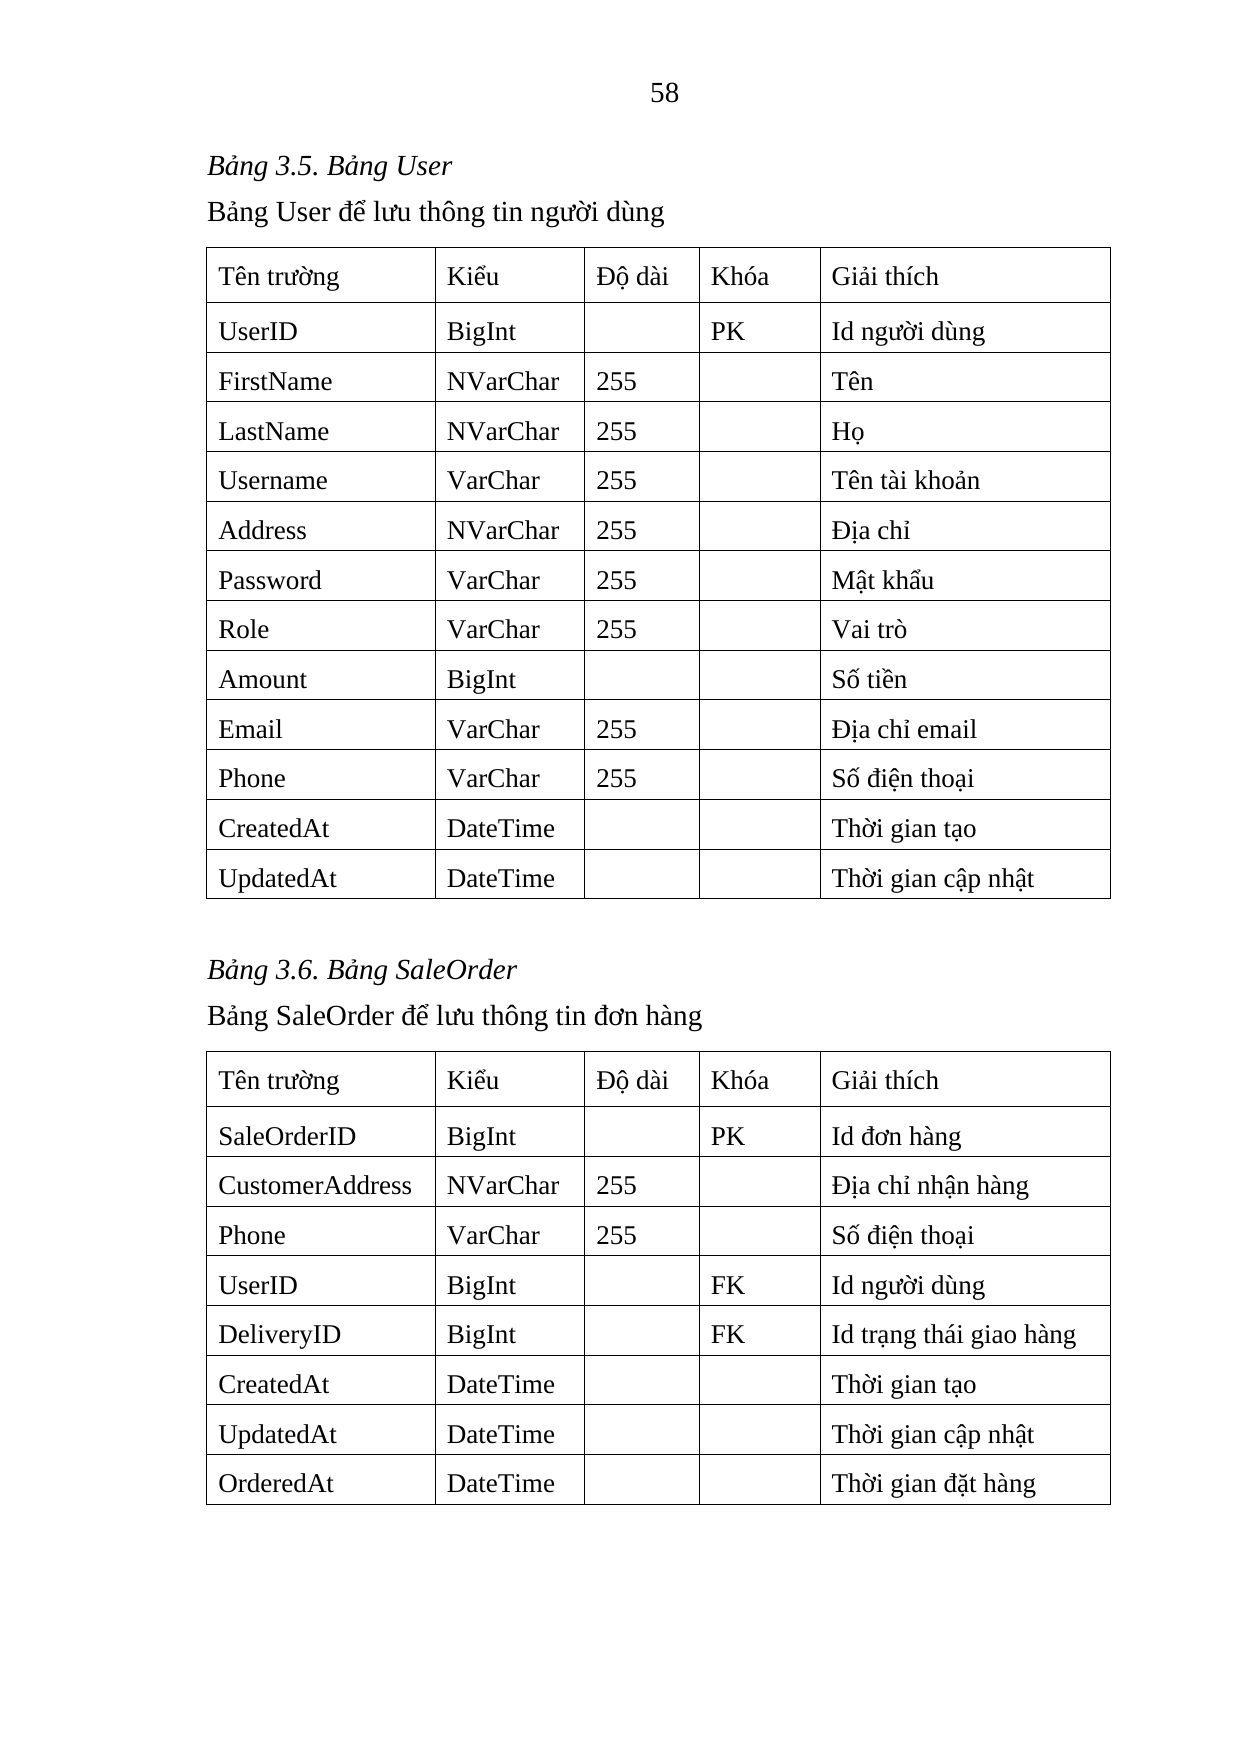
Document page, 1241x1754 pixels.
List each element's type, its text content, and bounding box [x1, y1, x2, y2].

table_header Tên trường [207, 248, 435, 302]
table_header Giải thích [821, 248, 1110, 302]
table_cell NVarChar [436, 502, 584, 550]
table_cell Username [207, 452, 435, 501]
table_cell [700, 601, 820, 650]
text Bảng SaleOrder để lưu thông tin đơn hàng [207, 998, 1122, 1032]
table_cell Địa chỉ email [821, 700, 1110, 749]
table_cell 255 [585, 1207, 699, 1255]
table_cell [585, 800, 699, 848]
table_cell [700, 353, 820, 401]
table_header Khóa [700, 1052, 820, 1106]
table_cell [700, 1207, 820, 1255]
table_cell VarChar [436, 1207, 584, 1255]
table_cell Số điện thoại [821, 750, 1110, 799]
table_cell Id trạng thái giao hàng [821, 1306, 1110, 1354]
table_cell [700, 651, 820, 699]
table_header Độ dài [585, 248, 699, 302]
table_cell DateTime [436, 1405, 584, 1454]
table_cell Thời gian tạo [821, 800, 1110, 848]
table_cell Role [207, 601, 435, 650]
table_cell Tên tài khoản [821, 452, 1110, 501]
table_cell Phone [207, 1207, 435, 1255]
table_cell [585, 303, 699, 352]
table_header Kiểu [436, 248, 584, 302]
table_cell CreatedAt [207, 800, 435, 848]
table_cell Tên [821, 353, 1110, 401]
table_cell Số tiền [821, 651, 1110, 699]
table_header Khóa [700, 248, 820, 302]
table_header Độ dài [585, 1052, 699, 1106]
table_cell Password [207, 551, 435, 600]
table_header Tên trường [207, 1052, 435, 1106]
table_cell Id đơn hàng [821, 1107, 1110, 1156]
table_cell [700, 1157, 820, 1206]
table_cell NVarChar [436, 402, 584, 451]
table_cell FK [700, 1306, 820, 1354]
table_cell DateTime [436, 1356, 584, 1404]
table_cell [585, 1107, 699, 1156]
table_cell UserID [207, 303, 435, 352]
table_cell 255 [585, 353, 699, 401]
table_cell [585, 1405, 699, 1454]
table_cell VarChar [436, 601, 584, 650]
table_cell BigInt [436, 1306, 584, 1354]
table_cell DateTime [436, 1455, 584, 1504]
table_cell UpdatedAt [207, 850, 435, 898]
table_cell VarChar [436, 452, 584, 501]
table_cell Họ [821, 402, 1110, 451]
table_cell 255 [585, 700, 699, 749]
table_cell [700, 1455, 820, 1504]
table_cell [700, 452, 820, 501]
table_cell [585, 651, 699, 699]
table_cell 255 [585, 750, 699, 799]
text Bảng User để lưu thông tin người dùng [207, 194, 1122, 227]
table_cell VarChar [436, 700, 584, 749]
table_cell [700, 402, 820, 451]
table_cell [585, 850, 699, 898]
table_cell Địa chỉ [821, 502, 1110, 550]
table_cell Vai trò [821, 601, 1110, 650]
table_cell 255 [585, 1157, 699, 1206]
table_cell Id người dùng [821, 1256, 1110, 1305]
table_cell OrderedAt [207, 1455, 435, 1504]
table_cell [700, 700, 820, 749]
table_cell SaleOrderID [207, 1107, 435, 1156]
table_cell VarChar [436, 750, 584, 799]
table_cell [700, 502, 820, 550]
table_cell 255 [585, 452, 699, 501]
table_cell Id người dùng [821, 303, 1110, 352]
table_cell [585, 1455, 699, 1504]
table_header Giải thích [821, 1052, 1110, 1106]
table_cell Thời gian đặt hàng [821, 1455, 1110, 1504]
table_cell Amount [207, 651, 435, 699]
table_cell Thời gian cập nhật [821, 1405, 1110, 1454]
table_cell Address [207, 502, 435, 550]
table_cell FK [700, 1256, 820, 1305]
table_cell BigInt [436, 651, 584, 699]
table_cell PK [700, 1107, 820, 1156]
table_cell NVarChar [436, 1157, 584, 1206]
table_cell Mật khẩu [821, 551, 1110, 600]
table_cell 255 [585, 502, 699, 550]
table_cell DeliveryID [207, 1306, 435, 1354]
table_cell [585, 1356, 699, 1404]
table_cell FirstName [207, 353, 435, 401]
table_cell NVarChar [436, 353, 584, 401]
table_cell [700, 750, 820, 799]
table_cell 255 [585, 402, 699, 451]
table_cell [700, 551, 820, 600]
table_cell [700, 800, 820, 848]
table_cell Địa chỉ nhận hàng [821, 1157, 1110, 1206]
table_cell Thời gian cập nhật [821, 850, 1110, 898]
table_cell Số điện thoại [821, 1207, 1110, 1255]
table_cell [700, 1405, 820, 1454]
table_cell [700, 850, 820, 898]
table_cell [585, 1306, 699, 1354]
table_cell DateTime [436, 850, 584, 898]
table_cell BigInt [436, 303, 584, 352]
table_cell 255 [585, 601, 699, 650]
table_cell VarChar [436, 551, 584, 600]
table_cell BigInt [436, 1107, 584, 1156]
table_cell Email [207, 700, 435, 749]
table_cell UserID [207, 1256, 435, 1305]
table_cell [585, 1256, 699, 1305]
table_cell [700, 1356, 820, 1404]
table_cell UpdatedAt [207, 1405, 435, 1454]
table_cell BigInt [436, 1256, 584, 1305]
table_cell Thời gian tạo [821, 1356, 1110, 1404]
table_cell CustomerAddress [207, 1157, 435, 1206]
table_cell LastName [207, 402, 435, 451]
table_header Kiểu [436, 1052, 584, 1106]
table_cell Phone [207, 750, 435, 799]
table_cell DateTime [436, 800, 584, 848]
table_cell PK [700, 303, 820, 352]
table_cell CreatedAt [207, 1356, 435, 1404]
table_cell 255 [585, 551, 699, 600]
